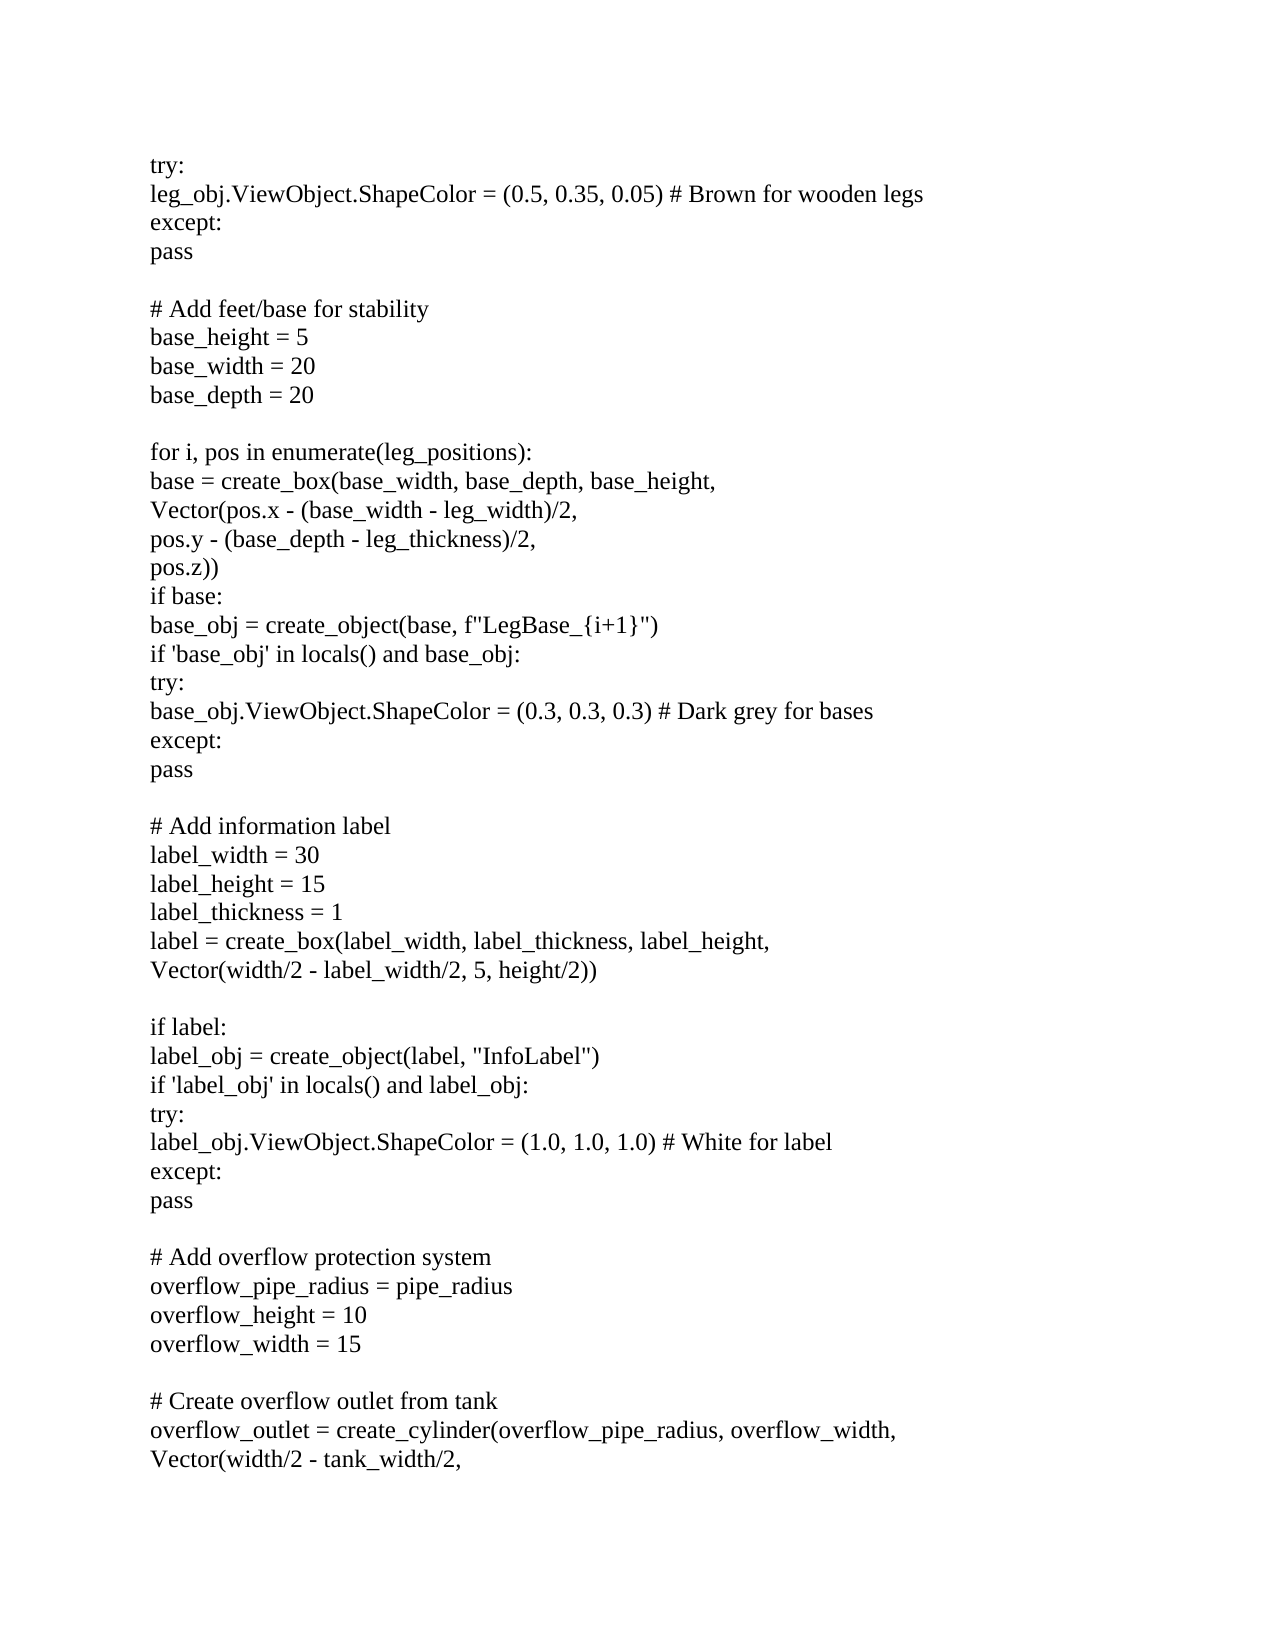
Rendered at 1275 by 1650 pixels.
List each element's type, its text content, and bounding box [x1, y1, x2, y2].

text if 'base_obj' in locals() and base_obj: [150, 639, 1125, 667]
text # Add feet/base for stability [150, 294, 1125, 322]
text label_thickness = 1 [150, 897, 1125, 926]
text # Add information label [150, 811, 1125, 840]
text if 'label_obj' in locals() and label_obj: [150, 1070, 1125, 1099]
text leg_obj.ViewObject.ShapeColor = (0.5, 0.35, 0.05) # Brown for wooden legs [150, 179, 1125, 207]
text Vector(pos.x - (base_width - leg_width)/2, [150, 495, 1125, 524]
text overflow_height = 10 [150, 1300, 1125, 1329]
text base_width = 20 [150, 351, 1125, 380]
text label_obj.ViewObject.ShapeColor = (1.0, 1.0, 1.0) # White for label [150, 1127, 1125, 1156]
text if label: [150, 1012, 1125, 1041]
text Vector(width/2 - tank_width/2, [150, 1444, 1125, 1472]
text overflow_width = 15 [150, 1329, 1125, 1357]
text try: [150, 667, 1125, 696]
text pos.z)) [150, 552, 1125, 581]
text base_obj = create_object(base, f"LegBase_{i+1}") [150, 610, 1125, 639]
text # Add overflow protection system [150, 1242, 1125, 1271]
text label = create_box(label_width, label_thickness, label_height, [150, 926, 1125, 955]
text label_height = 15 [150, 869, 1125, 897]
text except: [150, 1156, 1125, 1185]
text base_depth = 20 [150, 380, 1125, 409]
text label_obj = create_object(label, "InfoLabel") [150, 1041, 1125, 1070]
text except: [150, 207, 1125, 236]
text overflow_pipe_radius = pipe_radius [150, 1271, 1125, 1300]
text if base: [150, 581, 1125, 610]
text except: [150, 725, 1125, 754]
text pass [150, 236, 1125, 265]
text pass [150, 754, 1125, 782]
text pos.y - (base_depth - leg_thickness)/2, [150, 524, 1125, 552]
text base = create_box(base_width, base_depth, base_height, [150, 466, 1125, 495]
text Vector(width/2 - label_width/2, 5, height/2)) [150, 955, 1125, 984]
text pass [150, 1185, 1125, 1214]
text try: [150, 150, 1125, 179]
text for i, pos in enumerate(leg_positions): [150, 437, 1125, 466]
text overflow_outlet = create_cylinder(overflow_pipe_radius, overflow_width, [150, 1415, 1125, 1444]
text label_width = 30 [150, 840, 1125, 869]
text base_height = 5 [150, 322, 1125, 351]
text # Create overflow outlet from tank [150, 1386, 1125, 1415]
text try: [150, 1099, 1125, 1127]
text base_obj.ViewObject.ShapeColor = (0.3, 0.3, 0.3) # Dark grey for bases [150, 696, 1125, 725]
